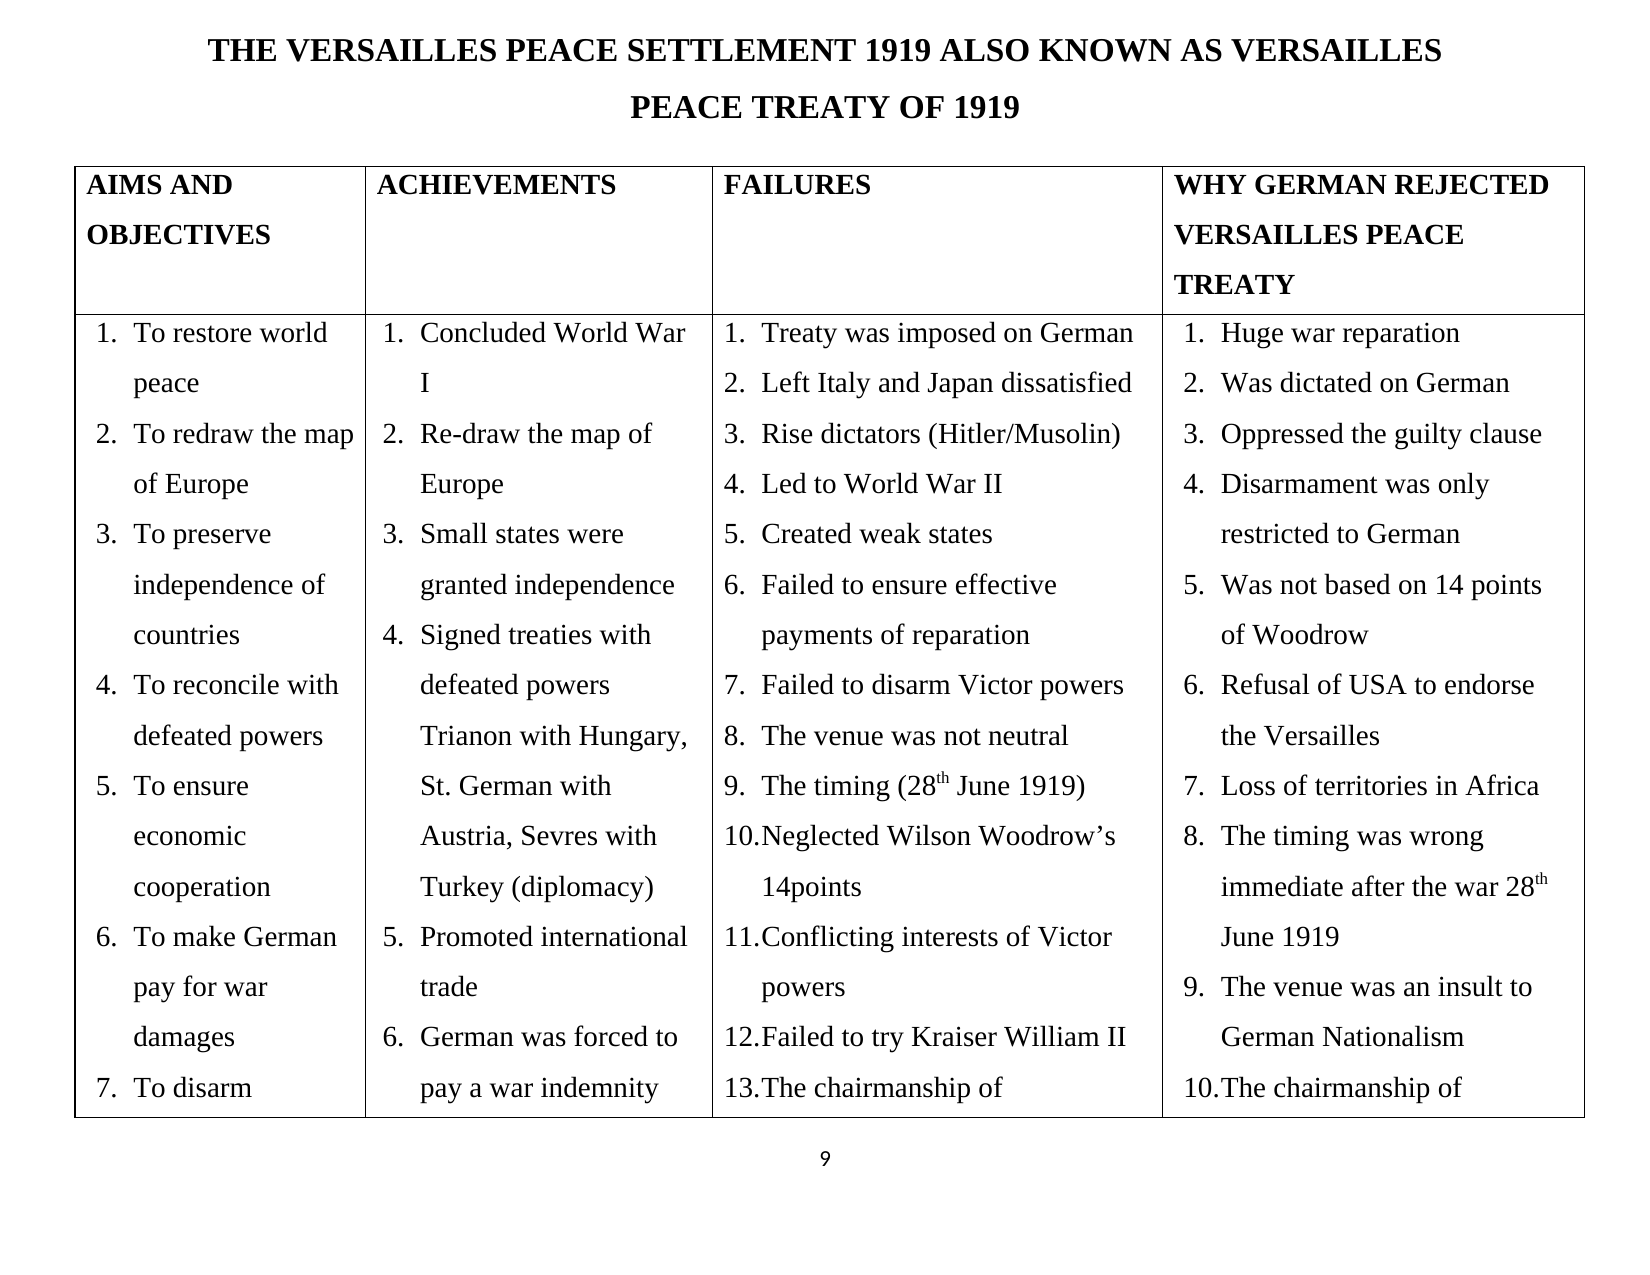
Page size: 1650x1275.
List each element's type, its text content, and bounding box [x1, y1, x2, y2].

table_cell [1163, 315, 1584, 1117]
table_header ACHIEVEMENTS [366, 167, 712, 314]
table_header AIMS AND OBJECTIVES [76, 167, 365, 314]
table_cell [366, 315, 712, 1117]
table_header WHY GERMAN REJECTED VERSAILLES PEACE TREATY [1163, 167, 1584, 314]
table_header FAILURES [713, 167, 1162, 314]
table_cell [713, 315, 1162, 1117]
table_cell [76, 315, 365, 1117]
text THE VERSAILLES PEACE SETTLEMENT 1919 ALSO KNOWN AS VERSAILLES PEACE TREATY OF 1919 [150, 30, 1500, 126]
